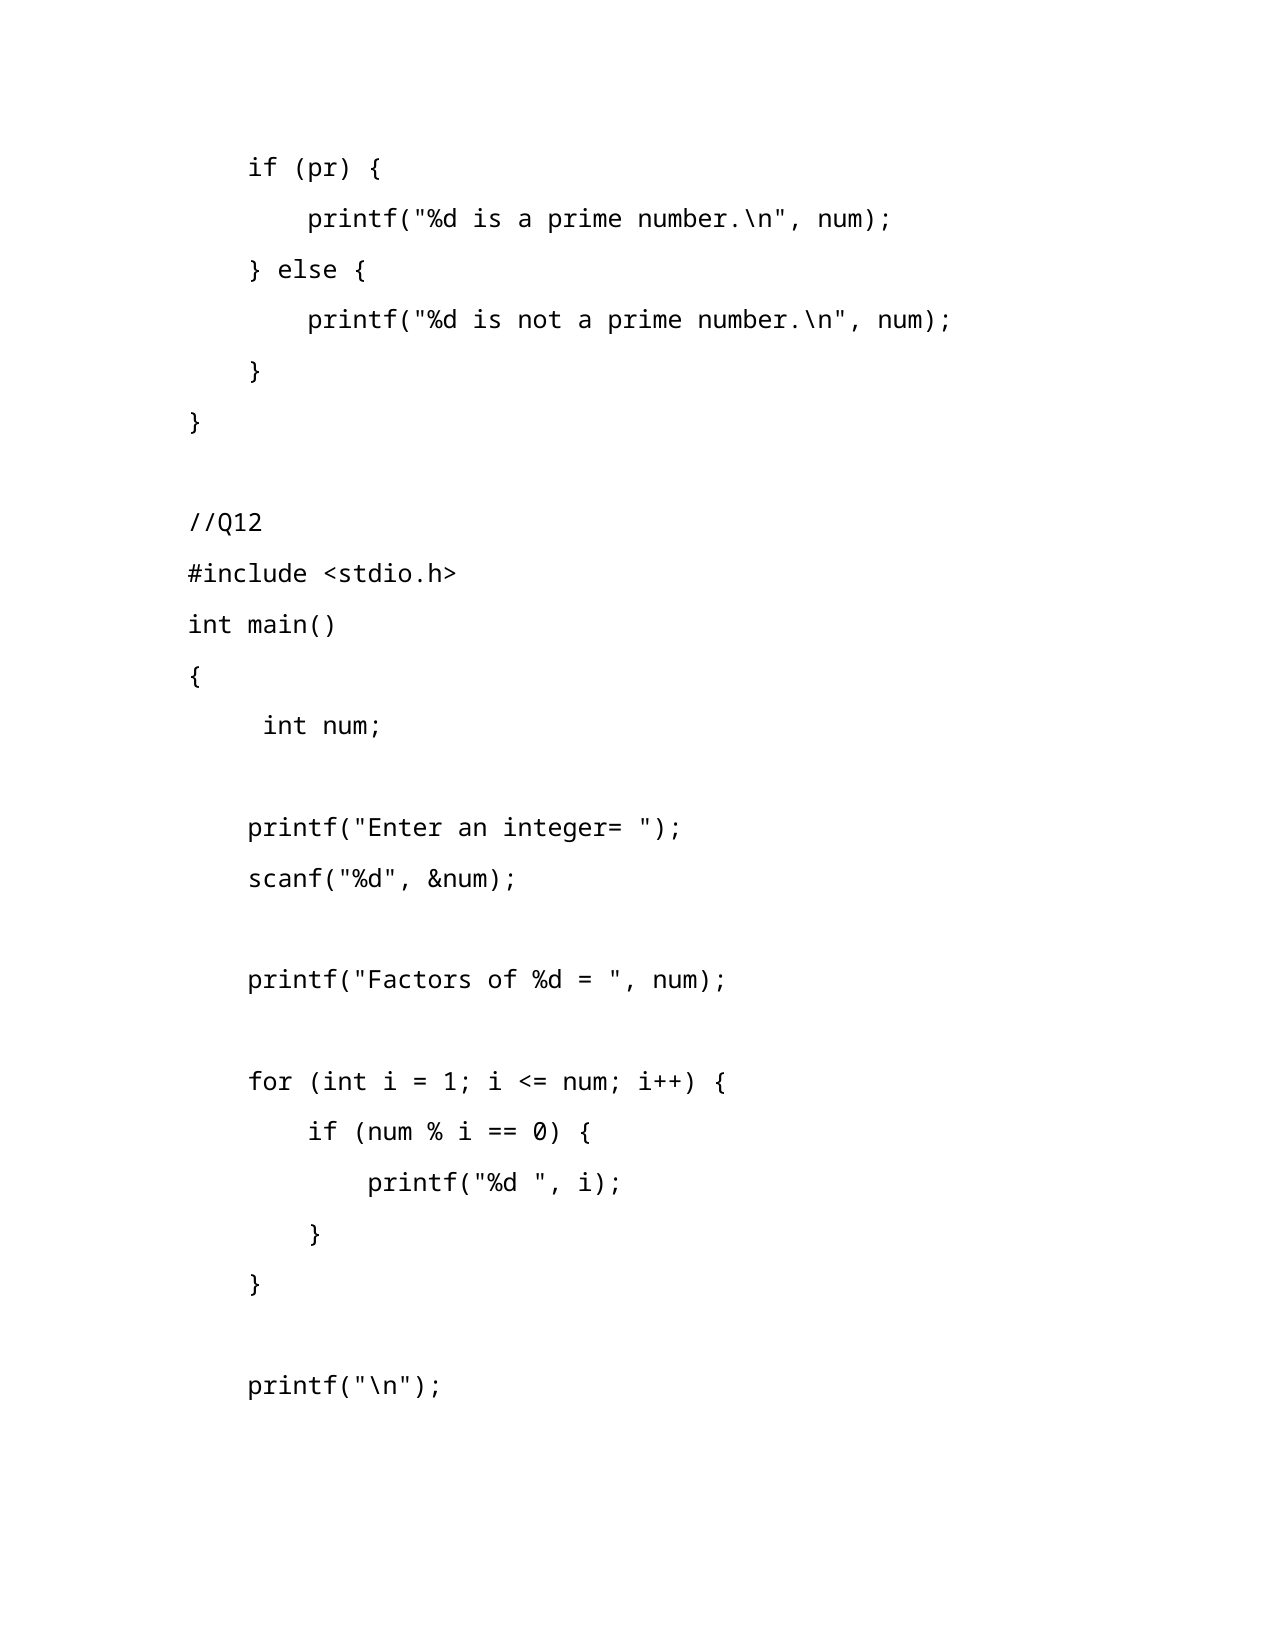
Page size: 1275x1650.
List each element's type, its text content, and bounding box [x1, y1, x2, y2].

text printf("Enter an integer= "); [187, 809, 1125, 843]
text printf("%d is a prime number.\n", num); [187, 201, 1125, 235]
text { [187, 657, 1125, 691]
text int num; [187, 708, 1125, 742]
text } [187, 1215, 1125, 1249]
text printf("%d ", i); [187, 1164, 1125, 1199]
text //Q12 [187, 505, 1125, 539]
text if (num % i == 0) { [187, 1114, 1125, 1148]
text int main() [187, 607, 1125, 641]
text } [187, 353, 1125, 387]
text #include <stdio.h> [150, 556, 1125, 590]
text } else { [187, 251, 1125, 286]
text printf("%d is not a prime number.\n", num); [187, 302, 1125, 336]
text if (pr) { [187, 150, 1125, 184]
text } [187, 404, 1125, 438]
text scanf("%d", &num); [187, 860, 1125, 894]
text } [187, 1266, 1125, 1300]
text printf("Factors of %d = ", num); [187, 962, 1125, 996]
text printf("\n"); [187, 1367, 1125, 1402]
text for (int i = 1; i <= num; i++) { [187, 1063, 1125, 1097]
